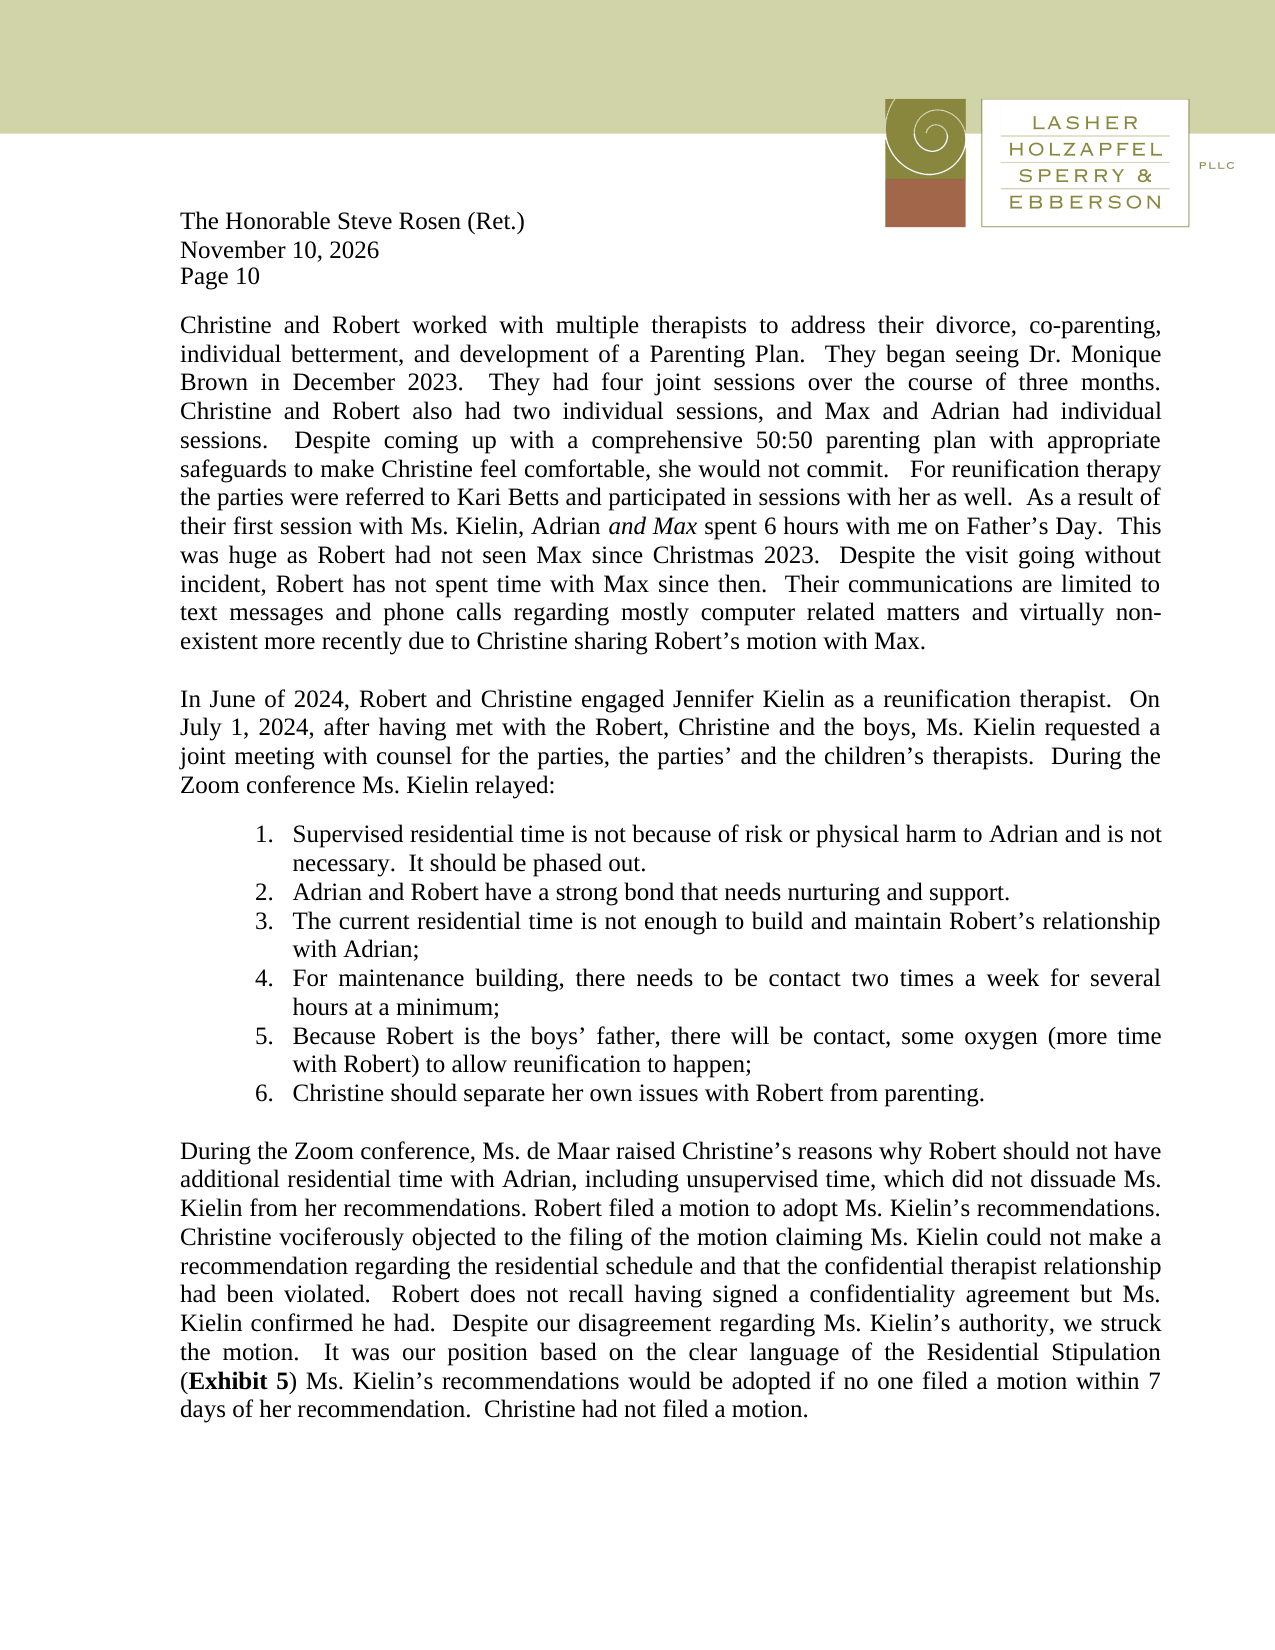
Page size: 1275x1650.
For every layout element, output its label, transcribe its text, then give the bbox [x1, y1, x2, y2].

list Adrian and Robert have a strong bond that needs nurturing and support. [255, 877, 1162, 906]
list Supervised residential time is not because of risk or physical harm to Adrian and is not necessary. It should be phased out. [255, 819, 1162, 877]
list Christine should separate her own issues with Robert from parenting. [255, 1078, 1162, 1107]
text During the Zoom conference, Ms. de Maar raised Christine’s reasons why Robert should not have additional residential time with Adrian, including unsupervised time, which did not dissuade Ms. Kielin from her recommendations. Robert filed a motion to adopt Ms. Kielin’s recommendations. Christine vociferously objected to the filing of the motion claiming Ms. Kielin could not make a recommendation regarding the residential schedule and that the confidential therapist relationship had been violated. Robert does not recall having signed a confidentiality agreement but Ms. Kielin confirmed he had. Despite our disagreement regarding Ms. Kielin’s authority, we struck the motion. It was our position based on the clear language of the Residential Stipulation (Exhibit 5) Ms. Kielin’s recommendations would be adopted if no one filed a motion within 7 days of her recommendation. Christine had not filed a motion. [180, 1136, 1162, 1423]
picture [642, 96, 1240, 236]
list The current residential time is not enough to build and maintain Robert’s relationship with Adrian; [255, 906, 1162, 963]
text In June of 2024, Robert and Christine engaged Jennifer Kielin as a reunification therapist. On July 1, 2024, after having met with the Robert, Christine and the boys, Ms. Kielin requested a joint meeting with counsel for the parties, the parties’ and the children’s therapists. During the Zoom conference Ms. Kielin relayed: [180, 684, 1162, 799]
list Because Robert is the boys’ father, there will be contact, some oxygen (more time with Robert) to allow reunification to happen; [255, 1021, 1162, 1078]
list For maintenance building, there needs to be contact two times a week for several hours at a minimum; [255, 963, 1162, 1021]
text Christine and Robert worked with multiple therapists to address their divorce, co-parenting, individual betterment, and development of a Parenting Plan. They began seeing Dr. Monique Brown in December 2023. They had four joint sessions over the course of three months. Christine and Robert also had two individual sessions, and Max and Adrian had individual sessions. Despite coming up with a comprehensive 50:50 parenting plan with appropriate safeguards to make Christine feel comfortable, she would not commit. For reunification therapy the parties were referred to Kari Betts and participated in sessions with her as well. As a result of their first session with Ms. Kielin, Adrian and Max spent 6 hours with me on Father’s Day. This was huge as Robert had not seen Max since Christmas 2023. Despite the visit going without incident, Robert has not spent time with Max since then. Their communications are limited to text messages and phone calls regarding mostly computer related matters and virtually non-existent more recently due to Christine sharing Robert’s motion with Max. [180, 310, 1162, 655]
